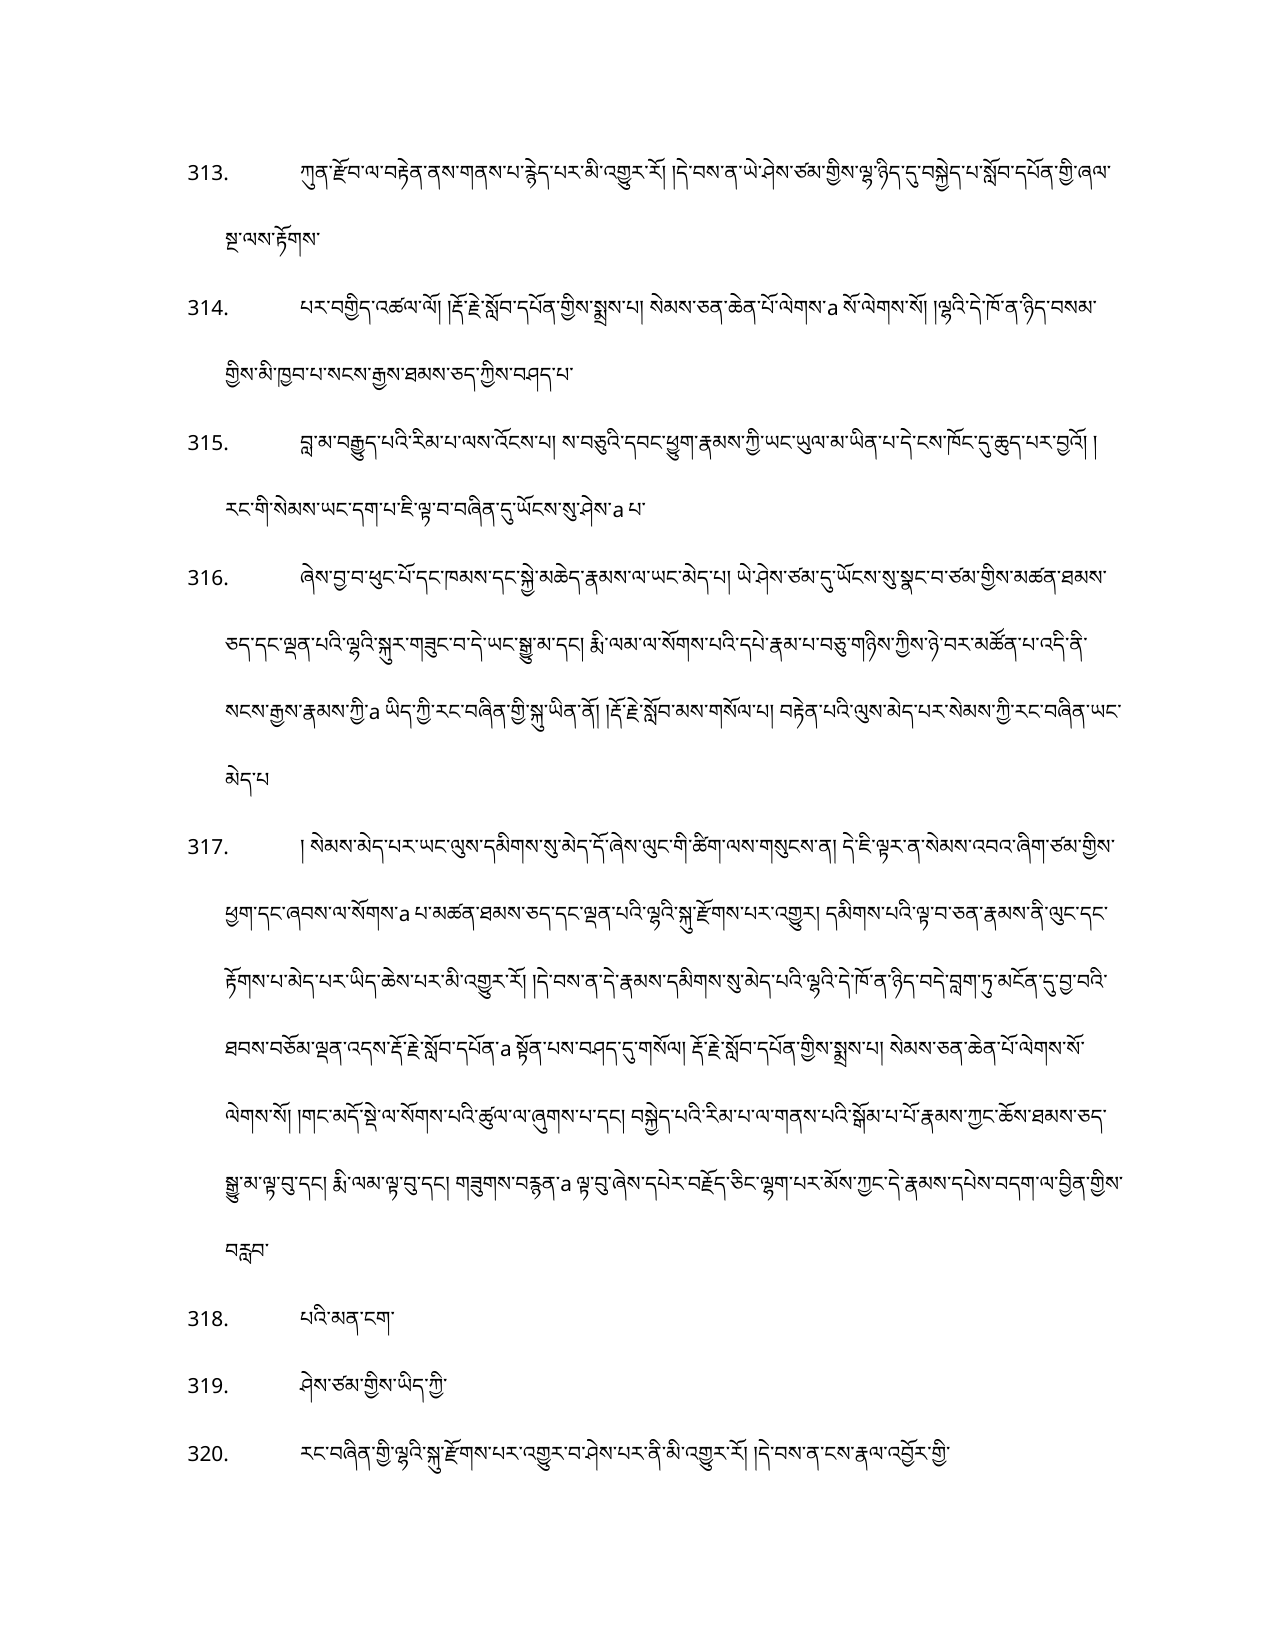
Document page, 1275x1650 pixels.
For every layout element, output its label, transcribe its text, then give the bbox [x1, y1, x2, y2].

list པར་བགྱིད་འཚལ་ལོ། །རྡོ་རྗེ་སློབ་དཔོན་གྱིས་སྨྲས་པ། སེམས་ཅན་ཆེན་པོ་ལེགས་aསོ་ལེགས་སོ། །ལྷའི་དེ་ཁོ་ན་ཉིད་བསམ་གྱིས་མི་ཁྱབ་པ་སངས་རྒྱས་ཐམས་ཅད་ཀྱིས་བཤད་པ་ [187, 285, 1125, 411]
list བླ་མ་བརྒྱུད་པའི་རིམ་པ་ལས་འོངས་པ། ས་བཅུའི་དབང་ཕྱུག་རྣམས་ཀྱི་ཡང་ཡུལ་མ་ཡིན་པ་དེ་ངས་ཁོང་དུ་ཆུད་པར་བྱའོ། །རང་གི་སེམས་ཡང་དག་པ་ཇི་ལྟ་བ་བཞིན་དུ་ཡོངས་སུ་ཤེས་aཔ་ [187, 419, 1125, 546]
list ཤེས་ཙམ་གྱིས་ཡིད་ཀྱི་ [187, 1363, 1125, 1422]
list རང་བཞིན་གྱི་ལྷའི་སྐུ་རྫོགས་པར་འགྱུར་བ་ཤེས་པར་ནི་མི་འགྱུར་རོ། །དེ་བས་ན་ངས་རྣལ་འབྱོར་གྱི་ [187, 1431, 1125, 1489]
list པའི་མན་ངག་ [187, 1296, 1125, 1354]
list ཀུན་རྫོབ་ལ་བརྟེན་ནས་གནས་པ་རྙེད་པར་མི་འགྱུར་རོ། །དེ་བས་ན་ཡེ་ཤེས་ཙམ་གྱིས་ལྷ་ཉིད་དུ་བསྐྱེད་པ་སློབ་དཔོན་གྱི་ཞལ་སྔ་ལས་རྟོགས་ [187, 150, 1125, 276]
list ། སེམས་མེད་པར་ཡང་ལུས་དམིགས་སུ་མེད་དོ་ཞེས་ལུང་གི་ཚིག་ལས་གསུངས་ན། དེ་ཇི་ལྟར་ན་སེམས་འབའ་ཞིག་ཙམ་གྱིས་ཕྱག་དང་ཞབས་ལ་སོགས་aཔ་མཚན་ཐམས་ཅད་དང་ལྡན་པའི་ལྷའི་སྐུ་རྫོགས་པར་འགྱུར། དམིགས་པའི་ལྟ་བ་ཅན་རྣམས་ནི་ལུང་དང་རྟོགས་པ་མེད་པར་ཡིད་ཆེས་པར་མི་འགྱུར་རོ། །དེ་བས་ན་དེ་རྣམས་དམིགས་སུ་མེད་པའི་ལྷའི་དེ་ཁོ་ན་ཉིད་བདེ་བླག་ཏུ་མངོན་དུ་བྱ་བའི་ཐབས་བཅོམ་ལྡན་འདས་རྡོ་རྗེ་སློབ་དཔོན་aསྟོན་པས་བཤད་དུ་གསོལ། རྡོ་རྗེ་སློབ་དཔོན་གྱིས་སྨྲས་པ། སེམས་ཅན་ཆེན་པོ་ལེགས་སོ་ལེགས་སོ། །གང་མདོ་སྡེ་ལ་སོགས་པའི་ཚུལ་ལ་ཞུགས་པ་དང། བསྐྱེད་པའི་རིམ་པ་ལ་གནས་པའི་སྒོམ་པ་པོ་རྣམས་ཀྱང་ཆོས་ཐམས་ཅད་སྒྱུ་མ་ལྟ་བུ་དང། རྨི་ལམ་ལྟ་བུ་དང། གཟུགས་བརྙན་aལྟ་བུ་ཞེས་དཔེར་བརྗོད་ཅིང་ལྷག་པར་མོས་ཀྱང་དེ་རྣམས་དཔེས་བདག་ལ་བྱིན་གྱིས་བརླབ་ [187, 824, 1125, 1287]
list ཞེས་བྱ་བ་ཕུང་པོ་དང་ཁམས་དང་སྐྱེ་མཆེད་རྣམས་ལ་ཡང་མེད་པ། ཡེ་ཤེས་ཙམ་དུ་ཡོངས་སུ་སྣང་བ་ཙམ་གྱིས་མཚན་ཐམས་ཅད་དང་ལྡན་པའི་ལྷའི་སྐུར་གཟུང་བ་དེ་ཡང་སྒྱུ་མ་དང། རྨི་ལམ་ལ་སོགས་པའི་དཔེ་རྣམ་པ་བཅུ་གཉིས་ཀྱིས་ཉེ་བར་མཚོན་པ་འདི་ནི་སངས་རྒྱས་རྣམས་ཀྱི་aཡིད་ཀྱི་རང་བཞིན་གྱི་སྐུ་ཡིན་ནོ། །རྡོ་རྗེ་སློབ་མས་གསོལ་པ། བརྟེན་པའི་ལུས་མེད་པར་སེམས་ཀྱི་རང་བཞིན་ཡང་མེད་པ [187, 554, 1125, 815]
